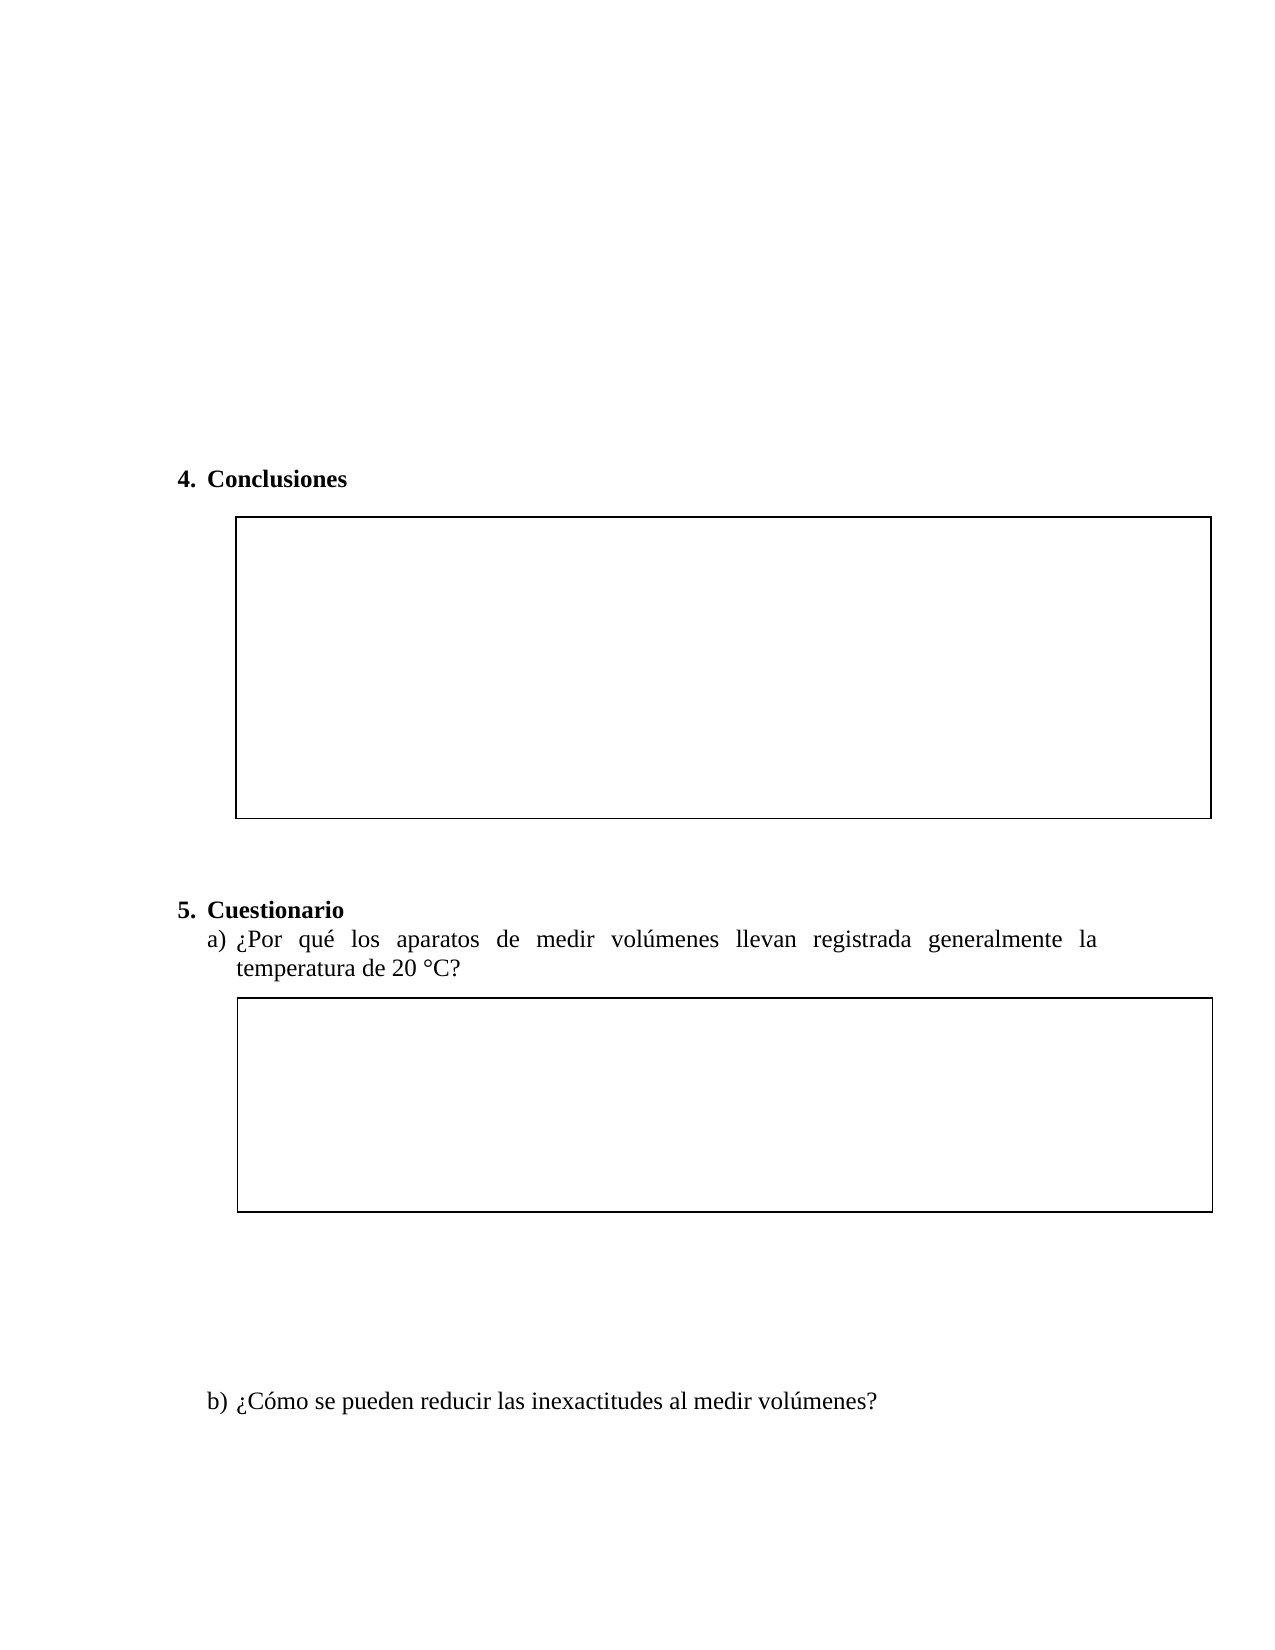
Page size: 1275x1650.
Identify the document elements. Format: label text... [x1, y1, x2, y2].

list Conclusiones [177, 464, 1098, 493]
list ¿Por qué los aparatos de medir volúmenes llevan registrada generalmente la temperatura de 20 °C? [207, 924, 1098, 981]
list Cuestionario [177, 895, 1098, 924]
list ¿Cómo se pueden reducir las inexactitudes al medir volúmenes? [207, 1386, 1098, 1415]
